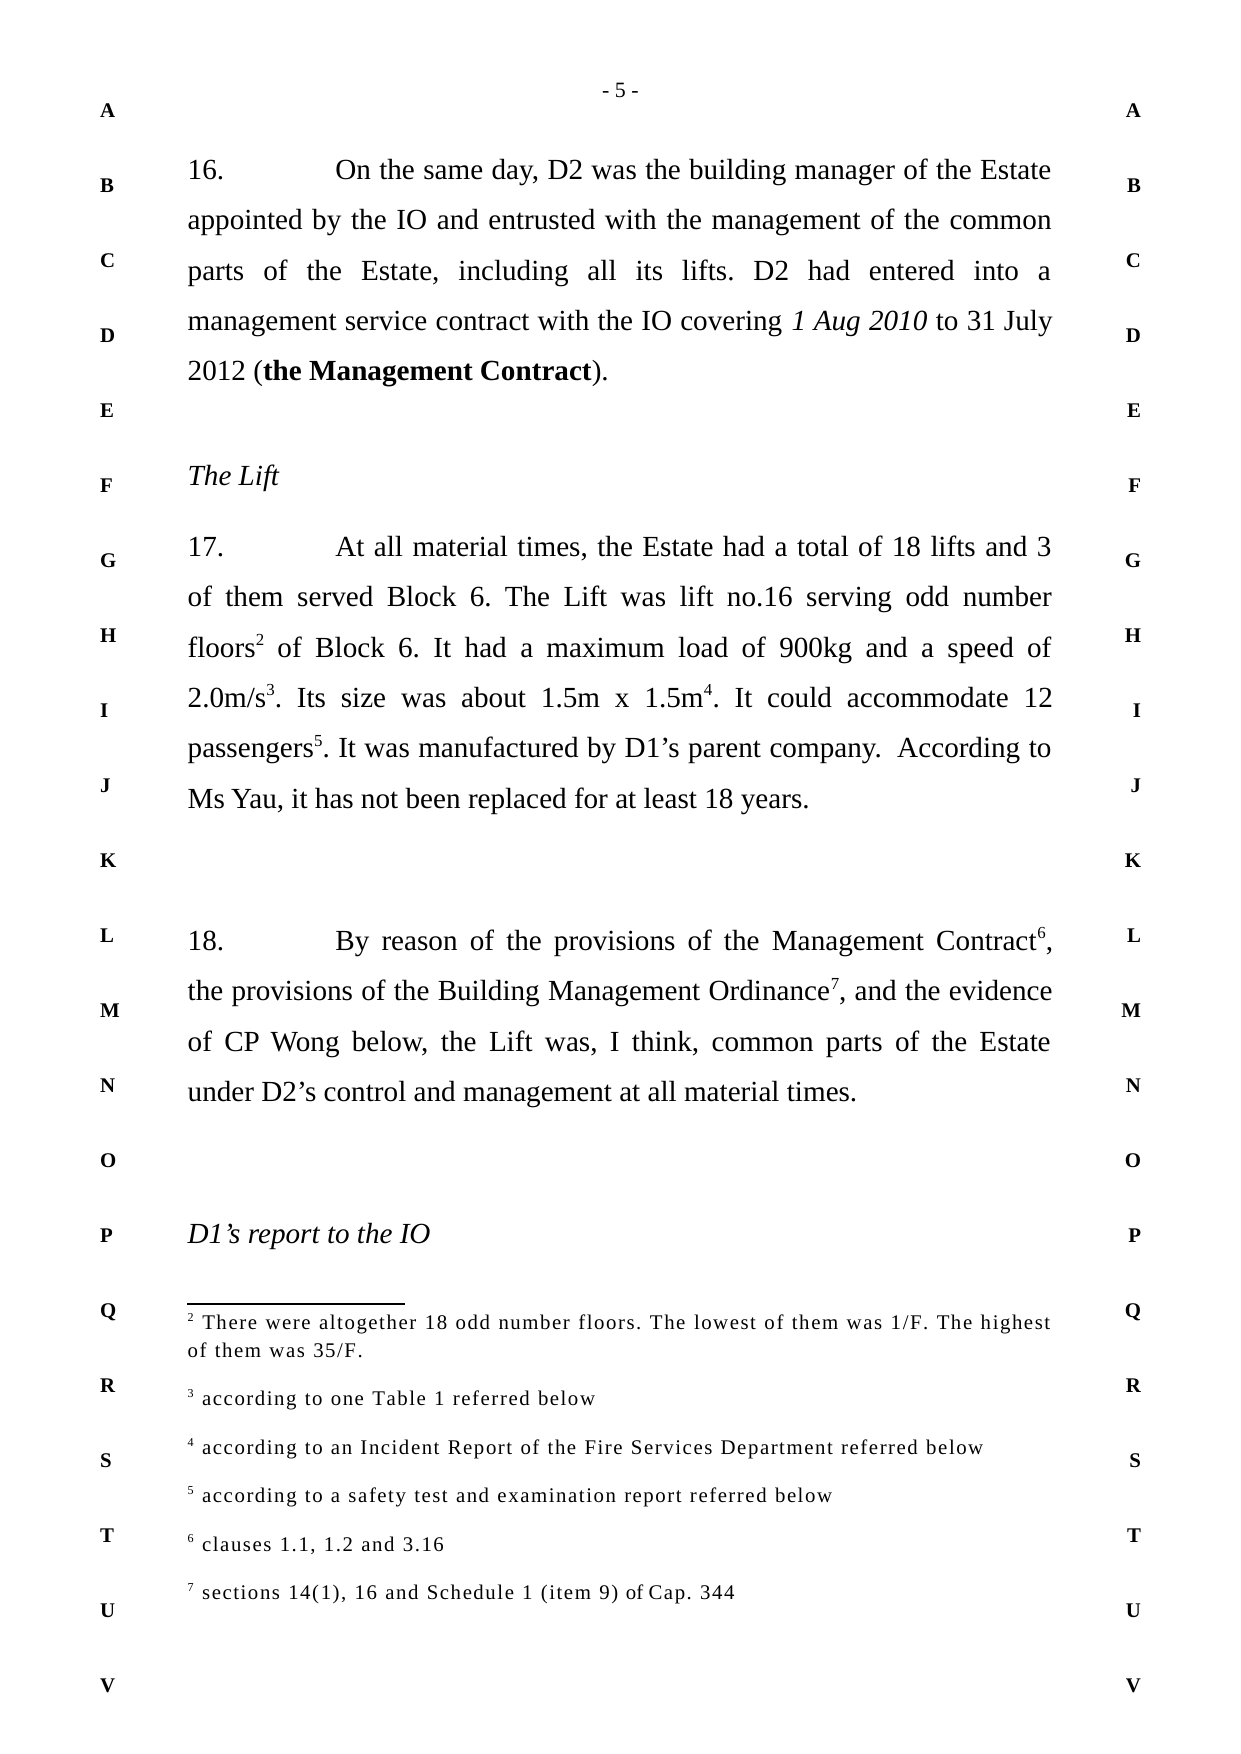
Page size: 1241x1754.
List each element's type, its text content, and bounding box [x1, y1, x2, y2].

list On the same day, D2 was the building manager of the Estate appointed by the IO and entrusted with the management of the common parts of the Estate, including all its lifts. D2 had entered into a management service contract with the IO covering 1 Aug 2010 to 31 July 2012 (the Management Contract). [187, 152, 1053, 387]
text The Lift [187, 458, 1053, 492]
text D1’s report to the IO [187, 1216, 1053, 1250]
list By reason of the provisions of the Management Contract, the provisions of the Building Management Ordinance, and the evidence of CP Wong below, the Lift was, I think, common parts of the Estate under D2’s control and management at all material times. [187, 923, 1053, 1107]
list At all material times, the Estate had a total of 18 lifts and 3 of them served Block 6. The Lift was lift no.16 serving odd number floors of Block 6. It had a maximum load of 900kg and a speed of 2.0m/s. Its size was about 1.5m x 1.5m. It could accommodate 12 passengers. It was manufactured by D1’s parent company. According to Ms Yau, it has not been replaced for at least 18 years. [187, 529, 1053, 814]
